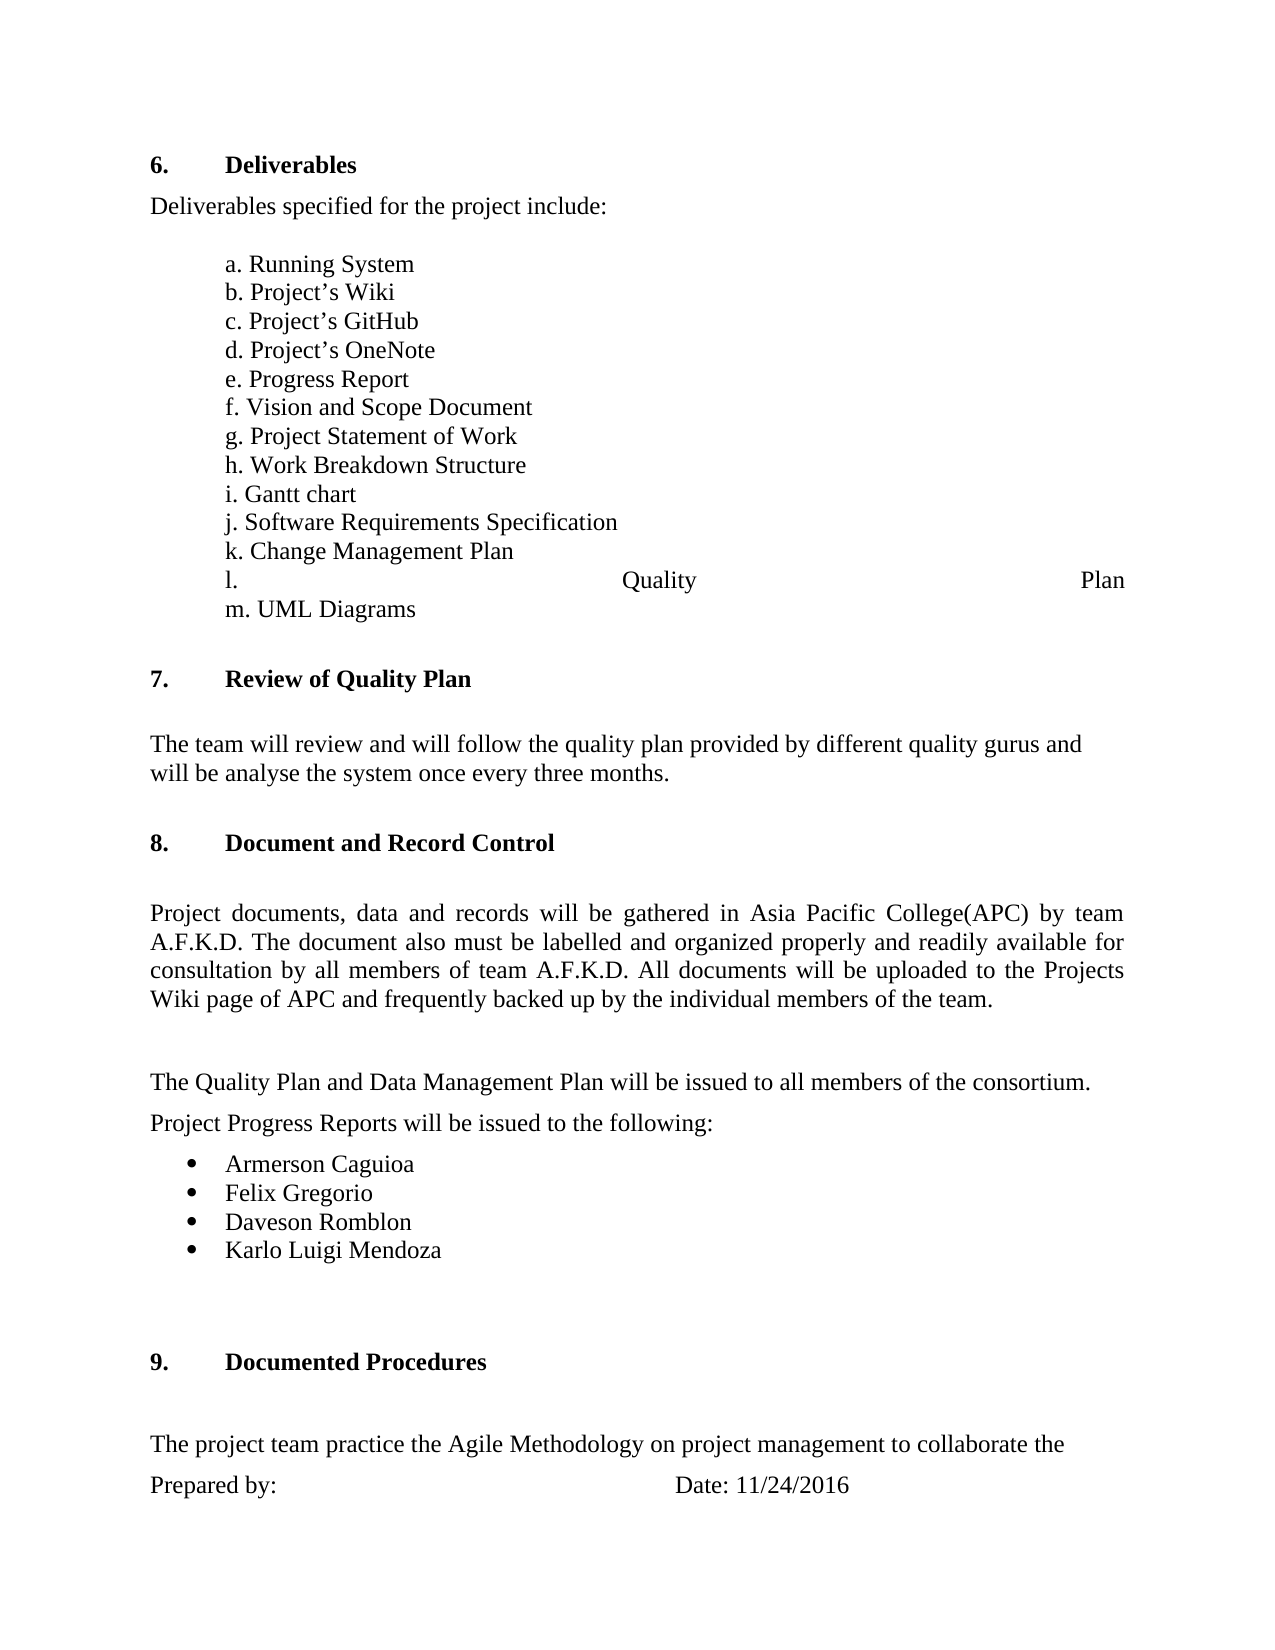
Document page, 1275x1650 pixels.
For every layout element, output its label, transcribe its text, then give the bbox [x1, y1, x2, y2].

text h. Work Breakdown Structure [225, 450, 1125, 479]
text f. Vision and Scope Document [225, 392, 1125, 421]
text 6. Deliverables [150, 150, 1125, 179]
text Project Progress Reports will be issued to the following: [150, 1108, 1125, 1137]
text g. Project Statement of Work [225, 421, 1125, 450]
text 7. Review of Quality Plan [150, 664, 1125, 717]
list Daveson Romblon [187, 1207, 1125, 1235]
text j. Software Requirements Specification [225, 507, 1125, 536]
list Karlo Luigi Mendoza [187, 1235, 1125, 1264]
text c. Project’s GitHub [225, 306, 1125, 335]
text The project team practice the Agile Methodology on project management to collaborate the [150, 1429, 1125, 1458]
text d. Project’s OneNote [225, 335, 1125, 364]
list Felix Gregorio [187, 1178, 1125, 1207]
text Deliverables specified for the project include: [150, 191, 1125, 220]
text k. Change Management Plan [225, 536, 1125, 565]
text a. Running System [225, 249, 1125, 277]
list Armerson Caguioa [187, 1149, 1125, 1178]
text 8. Document and Record Control [150, 828, 1125, 857]
text b. Project’s Wiki [225, 277, 1125, 306]
text Prepared by: Date: 11/24/2016 [150, 1470, 1125, 1499]
text l. Quality Plan m. UML Diagrams [225, 565, 1125, 622]
text The team will review and will follow the quality plan provided by different quality gurus and will be analyse the system once every three months. [150, 729, 1125, 787]
text Project documents, data and records will be gathered in Asia Pacific College(APC) by team A.F.K.D. The document also must be labelled and organized properly and readily available for consultation by all members of team A.F.K.D. All documents will be uploaded to the Projects Wiki page of APC and frequently backed up by the individual members of the team. [150, 869, 1125, 1013]
text The Quality Plan and Data Management Plan will be issued to all members of the consortium. [150, 1067, 1125, 1095]
text i. Gantt chart [225, 479, 1125, 507]
text e. Progress Report [225, 364, 1125, 392]
text 9. Documented Procedures [150, 1347, 1125, 1375]
